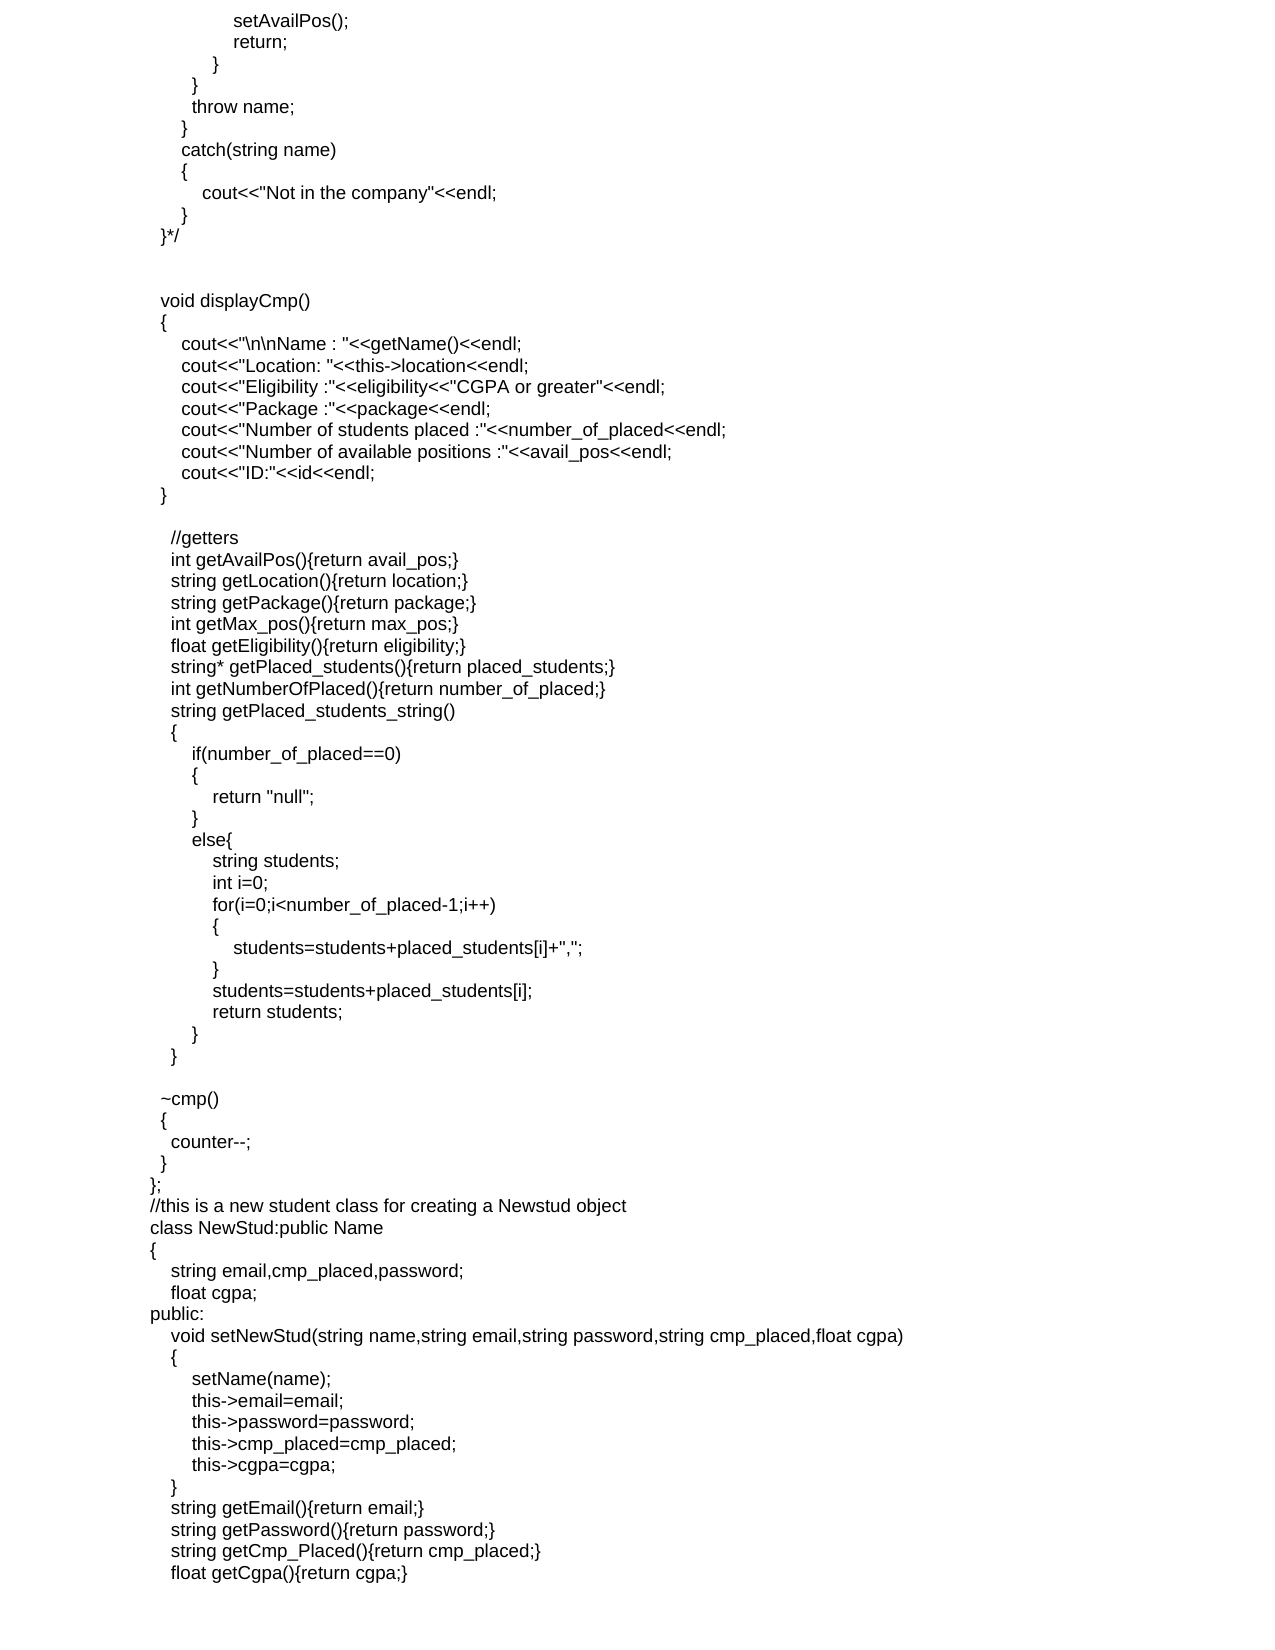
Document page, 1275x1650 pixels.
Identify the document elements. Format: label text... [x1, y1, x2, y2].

text cout<<"Number of available positions :"<<avail_pos<<endl; [150, 441, 1125, 462]
text this->password=password; [150, 1411, 1125, 1432]
text cout<<"\n\nName : "<<getName()<<endl; [150, 333, 1125, 354]
text { [150, 1346, 1125, 1368]
text string getEmail(){return email;} [150, 1497, 1125, 1519]
text catch(string name) [150, 139, 1125, 160]
text } [150, 958, 1125, 980]
text cout<<"Number of students placed :"<<number_of_placed<<endl; [150, 419, 1125, 441]
text string getCmp_Placed(){return cmp_placed;} [150, 1540, 1125, 1562]
text } [150, 203, 1125, 225]
text throw name; [150, 96, 1125, 117]
text this->cmp_placed=cmp_placed; [150, 1432, 1125, 1454]
text { [150, 1238, 1125, 1260]
text { [150, 1109, 1125, 1131]
text } [150, 52, 1125, 74]
text } [150, 807, 1125, 829]
text { [150, 915, 1125, 937]
text students=students+placed_students[i]; [150, 980, 1125, 1001]
text int getMax_pos(){return max_pos;} [150, 613, 1125, 635]
text } [150, 1023, 1125, 1044]
text } [150, 1044, 1125, 1066]
text float cgpa; [150, 1282, 1125, 1303]
text float getCgpa(){return cgpa;} [150, 1562, 1125, 1583]
text { [150, 721, 1125, 742]
text ~cmp() [150, 1087, 1125, 1109]
text cout<<"Location: "<<this->location<<endl; [150, 354, 1125, 376]
text }*/ [150, 225, 1125, 247]
text setAvailPos(); [150, 9, 1125, 31]
text //this is a new student class for creating a Newstud object [150, 1195, 1125, 1217]
text string getPackage(){return package;} [150, 592, 1125, 613]
text counter--; [150, 1131, 1125, 1152]
text void displayCmp() [150, 290, 1125, 311]
text int getAvailPos(){return avail_pos;} [150, 548, 1125, 570]
text setName(name); [150, 1368, 1125, 1389]
text } [150, 1152, 1125, 1174]
text cout<<"ID:"<<id<<endl; [150, 462, 1125, 484]
text string email,cmp_placed,password; [150, 1260, 1125, 1282]
text string getPlaced_students_string() [150, 699, 1125, 721]
text string getLocation(){return location;} [150, 570, 1125, 592]
text students=students+placed_students[i]+","; [150, 937, 1125, 958]
text return; [150, 31, 1125, 52]
text void setNewStud(string name,string email,string password,string cmp_placed,float cgpa) [150, 1325, 1125, 1346]
text int getNumberOfPlaced(){return number_of_placed;} [150, 678, 1125, 699]
text //getters [150, 527, 1125, 548]
text int i=0; [150, 872, 1125, 893]
text } [150, 117, 1125, 139]
text { [150, 311, 1125, 333]
text for(i=0;i<number_of_placed-1;i++) [150, 893, 1125, 915]
text float getEligibility(){return eligibility;} [150, 635, 1125, 656]
text if(number_of_placed==0) [150, 742, 1125, 764]
text return "null"; [150, 786, 1125, 807]
text this->email=email; [150, 1389, 1125, 1411]
text { [150, 160, 1125, 182]
text public: [150, 1303, 1125, 1325]
text cout<<"Eligibility :"<<eligibility<<"CGPA or greater"<<endl; [150, 376, 1125, 397]
text } [150, 74, 1125, 96]
text class NewStud:public Name [150, 1217, 1125, 1238]
text } [150, 1476, 1125, 1497]
text else{ [150, 829, 1125, 850]
text cout<<"Package :"<<package<<endl; [150, 397, 1125, 419]
text this->cgpa=cgpa; [150, 1454, 1125, 1476]
text string* getPlaced_students(){return placed_students;} [150, 656, 1125, 678]
text string students; [150, 850, 1125, 872]
text } [150, 484, 1125, 505]
text return students; [150, 1001, 1125, 1023]
text { [150, 764, 1125, 786]
text cout<<"Not in the company"<<endl; [150, 182, 1125, 203]
text }; [150, 1174, 1125, 1195]
text string getPassword(){return password;} [150, 1519, 1125, 1540]
